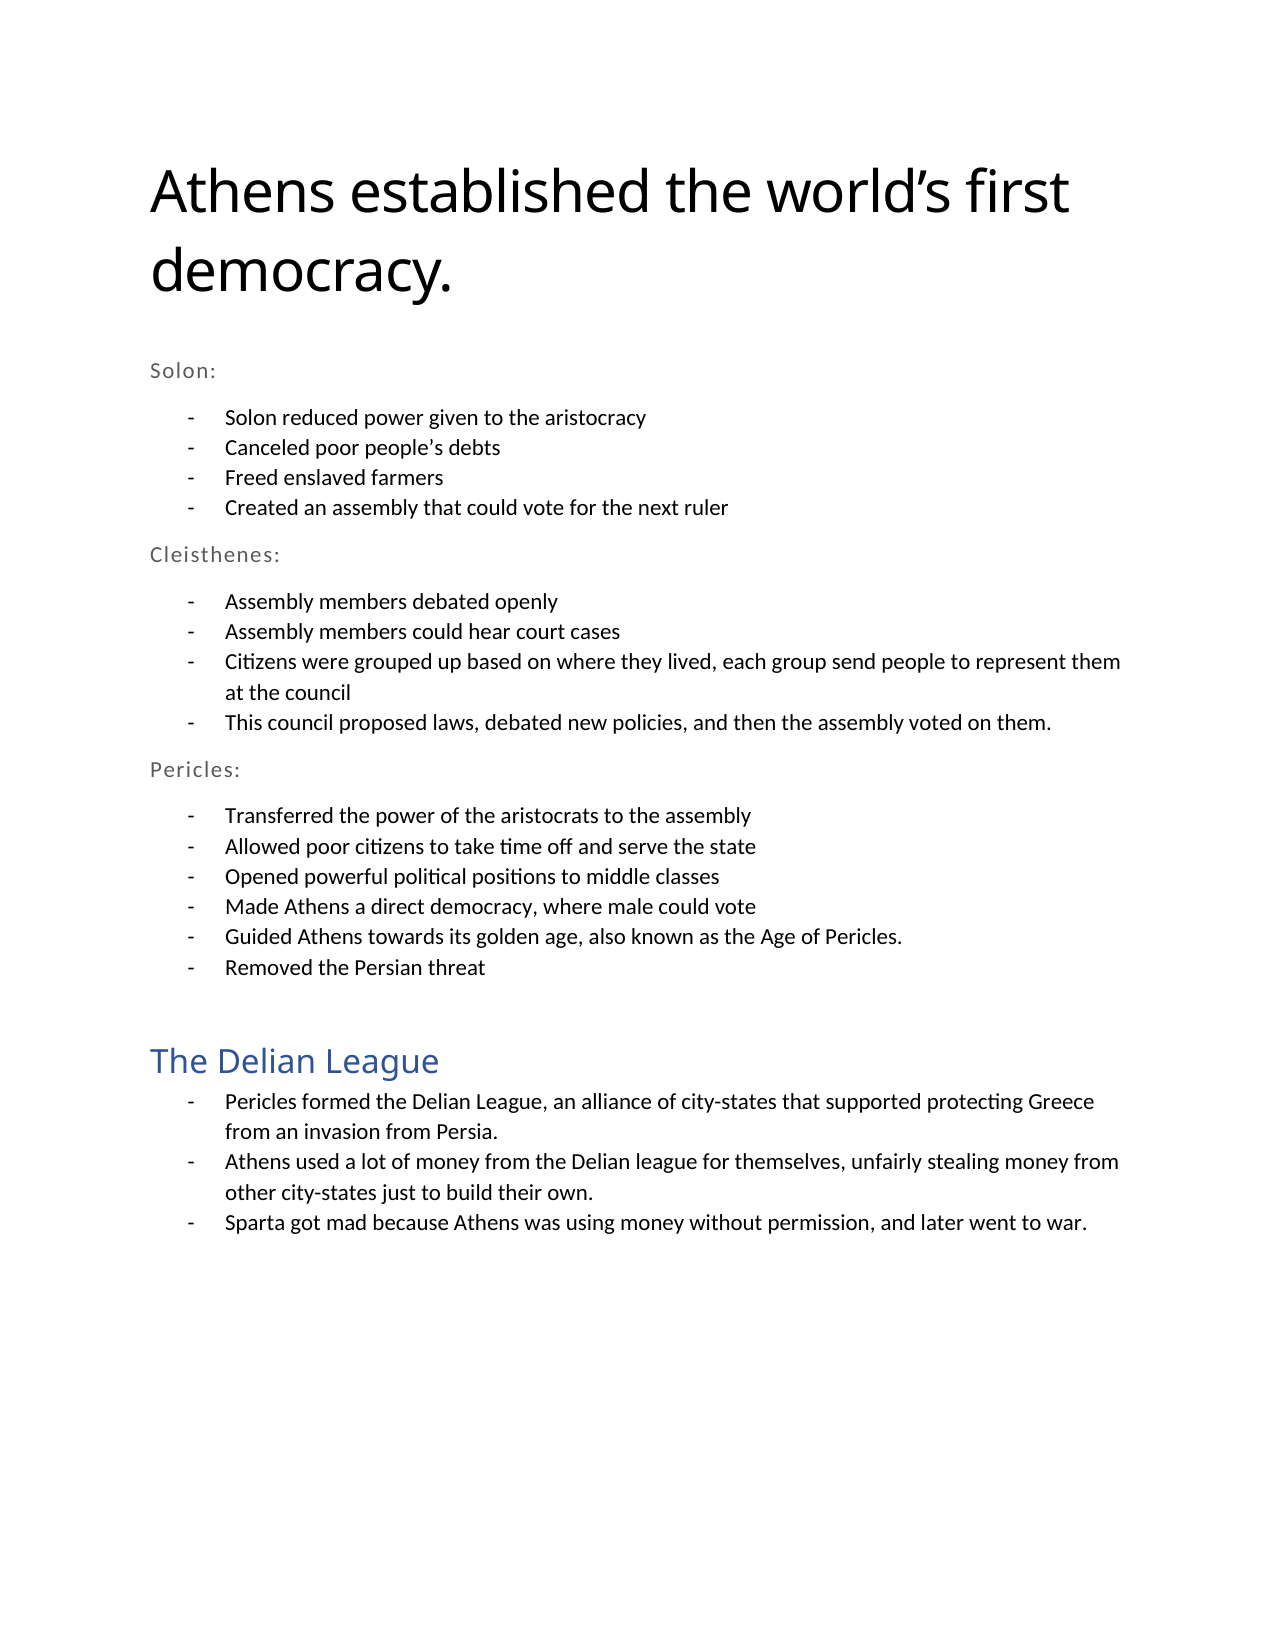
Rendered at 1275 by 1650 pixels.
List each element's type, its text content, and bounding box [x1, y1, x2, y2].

list Canceled poor people’s debts [187, 433, 1125, 461]
subtitle Solon: [150, 356, 1125, 384]
list Made Athens a direct democracy, where male could vote [187, 892, 1125, 920]
list Guided Athens towards its golden age, also known as the Age of Pericles. [187, 922, 1125, 951]
list Athens used a lot of money from the Delian league for themselves, unfairly stealing money from other city-states just to build their own. [187, 1147, 1125, 1206]
list Citizens were grouped up based on where they lived, each group send people to represent them at the council [187, 647, 1125, 706]
subtitle Pericles: [150, 755, 1125, 783]
title Athens established the world’s first democracy. [150, 150, 1125, 309]
list Created an assembly that could vote for the next ruler [187, 493, 1125, 521]
subtitle Cleisthenes: [150, 540, 1125, 568]
list Removed the Persian threat [187, 953, 1125, 981]
list This council proposed laws, debated new policies, and then the assembly voted on them. [187, 708, 1125, 736]
list Opened powerful political positions to middle classes [187, 862, 1125, 890]
list Assembly members could hear court cases [187, 617, 1125, 645]
subtitle The Delian League [150, 1038, 1125, 1083]
list Allowed poor citizens to take time off and serve the state [187, 832, 1125, 860]
list Freed enslaved farmers [187, 463, 1125, 491]
list Solon reduced power given to the aristocracy [187, 403, 1125, 431]
list Assembly members debated openly [187, 587, 1125, 615]
list Sparta got mad because Athens was using money without permission, and later went to war. [187, 1208, 1125, 1236]
list Pericles formed the Delian League, an alliance of city-states that supported protecting Greece from an invasion from Persia. [187, 1087, 1125, 1145]
list Transferred the power of the aristocrats to the assembly [187, 802, 1125, 830]
